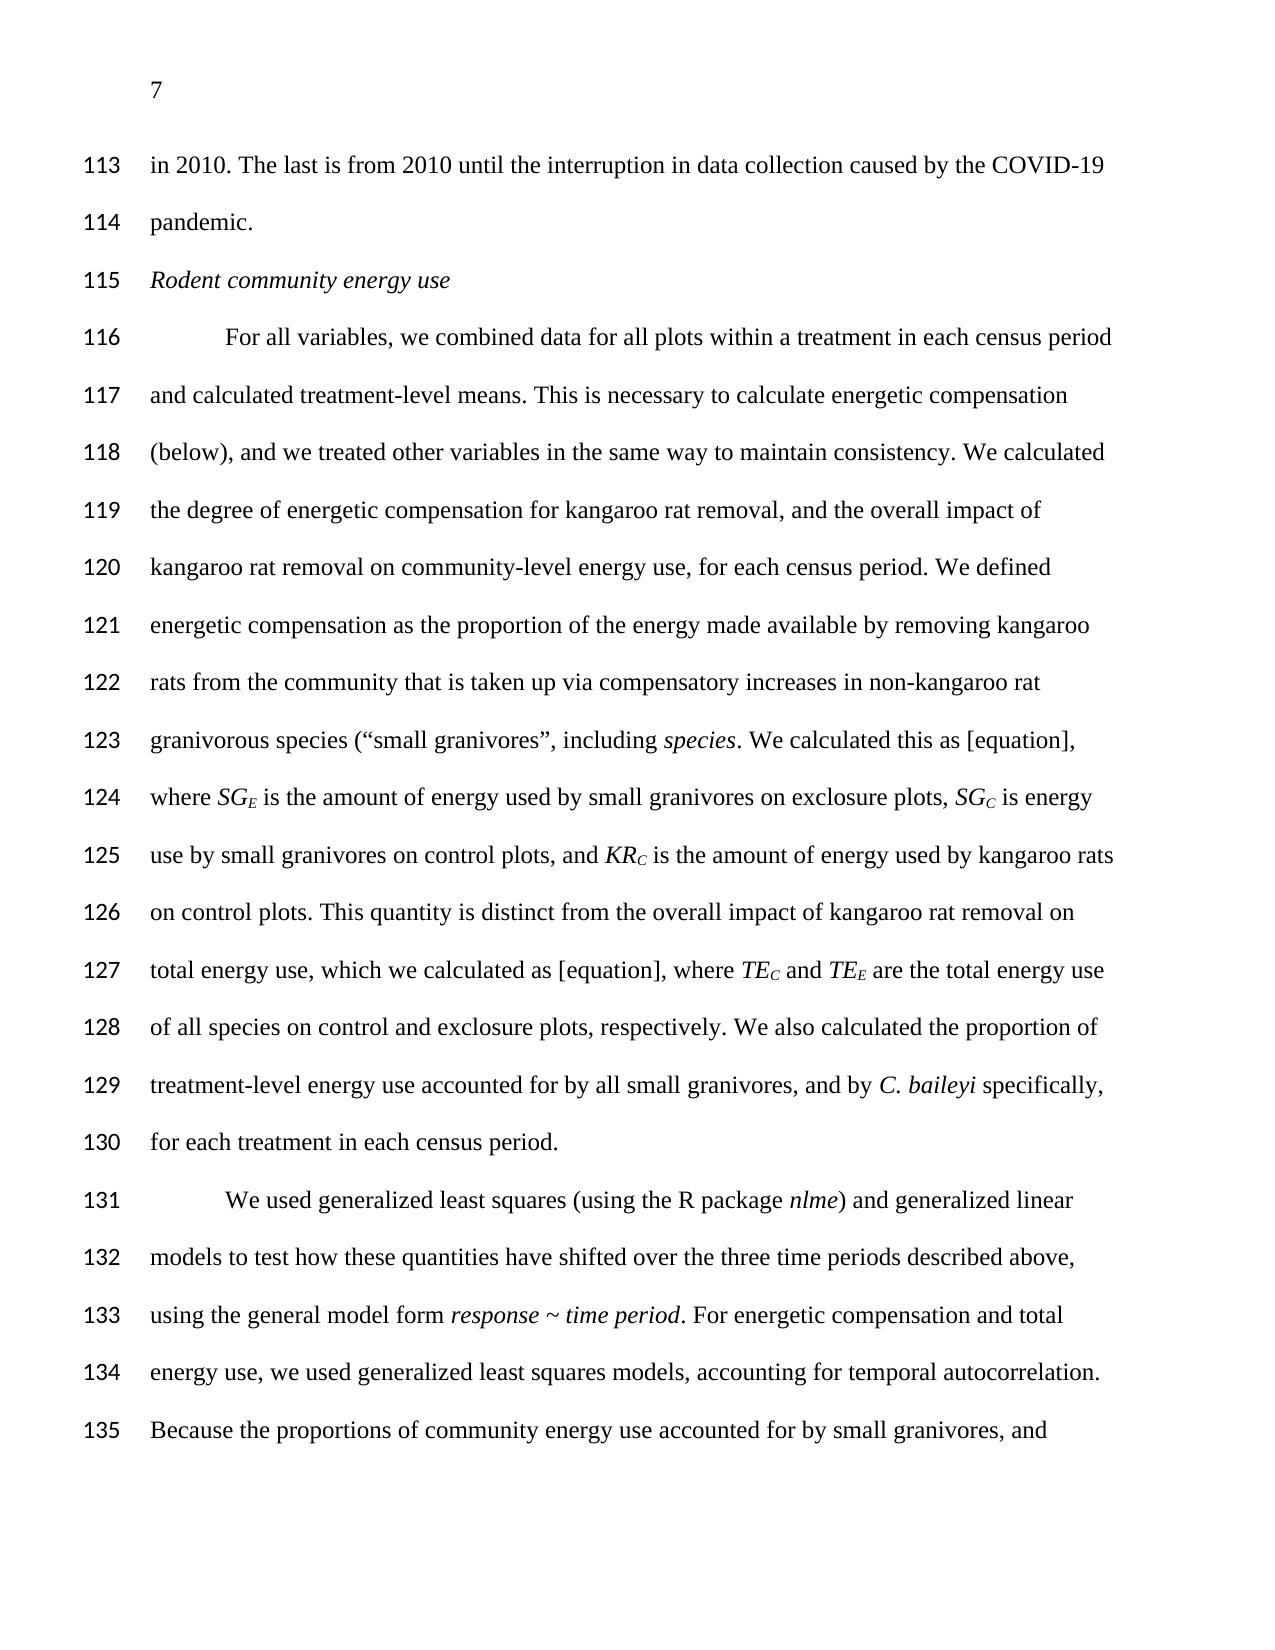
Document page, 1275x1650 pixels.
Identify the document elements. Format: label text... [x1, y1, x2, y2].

text For all variables, we combined data for all plots within a treatment in each census period and calculated treatment-level means. This is necessary to calculate energetic compensation (below), and we treated other variables in the same way to maintain consistency. We calculated the degree of energetic compensation for kangaroo rat removal, and the overall impact of kangaroo rat removal on community-level energy use, for each census period. We defined energetic compensation as the proportion of the energy made available by removing kangaroo rats from the community that is taken up via compensatory increases in non-kangaroo rat granivorous species (“small granivores”, including species. We calculated this as [equation], where SGE is the amount of energy used by small granivores on exclosure plots, SGC is energy use by small granivores on control plots, and KRC is the amount of energy used by kangaroo rats on control plots. This quantity is distinct from the overall impact of kangaroo rat removal on total energy use, which we calculated as [equation], where TEC and TEE are the total energy use of all species on control and exclosure plots, respectively. We also calculated the proportion of treatment-level energy use accounted for by all small granivores, and by C. baileyi specifically, for each treatment in each census period. [150, 322, 1125, 1156]
subtitle Rodent community energy use [150, 265, 1125, 294]
